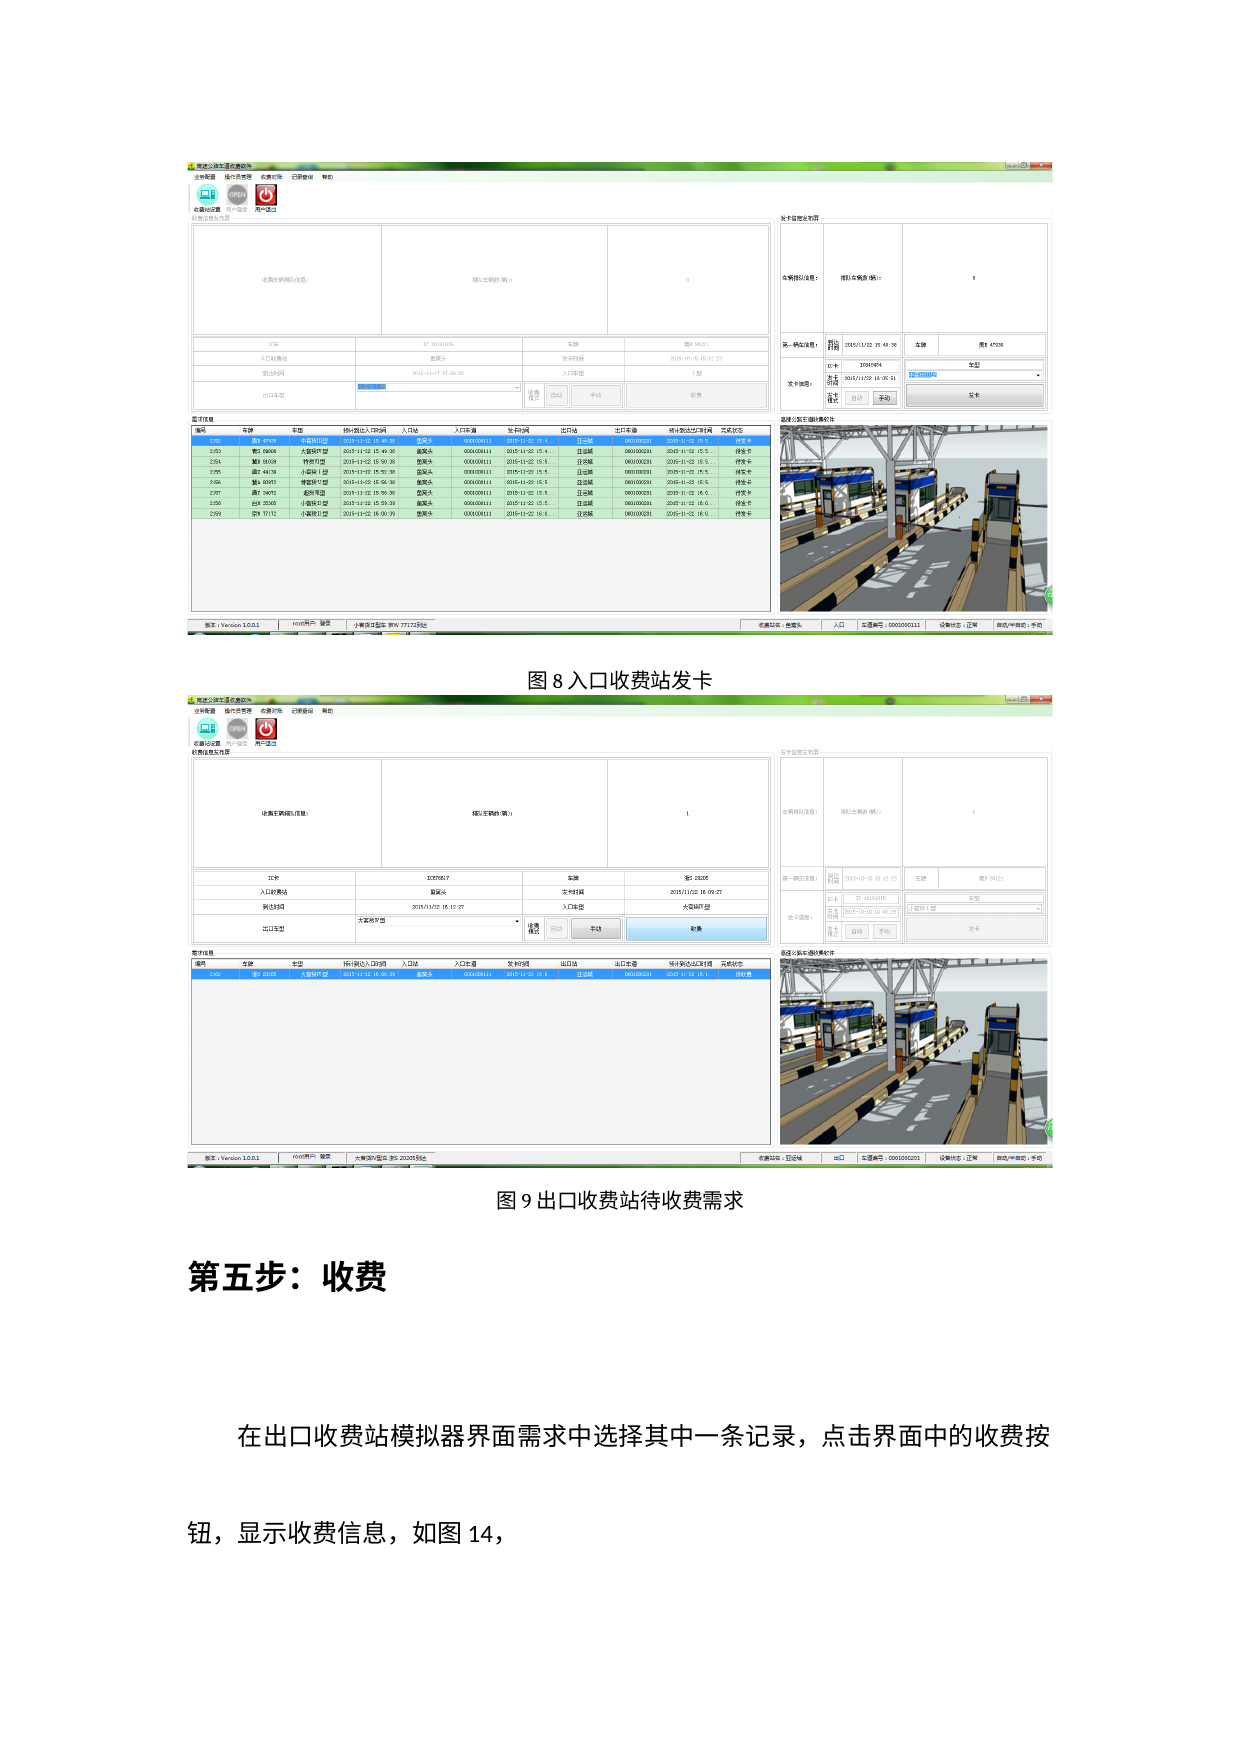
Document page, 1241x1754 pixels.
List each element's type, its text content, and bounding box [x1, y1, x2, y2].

picture [187, 695, 1053, 1168]
subtitle 第五步：收费 [187, 1242, 1053, 1307]
text 在出口收费站模拟器界面需求中选择其中一条记录，点击界面中的收费按钮，显示收费信息，如图14， [187, 1402, 1053, 1564]
picture [187, 162, 1053, 635]
